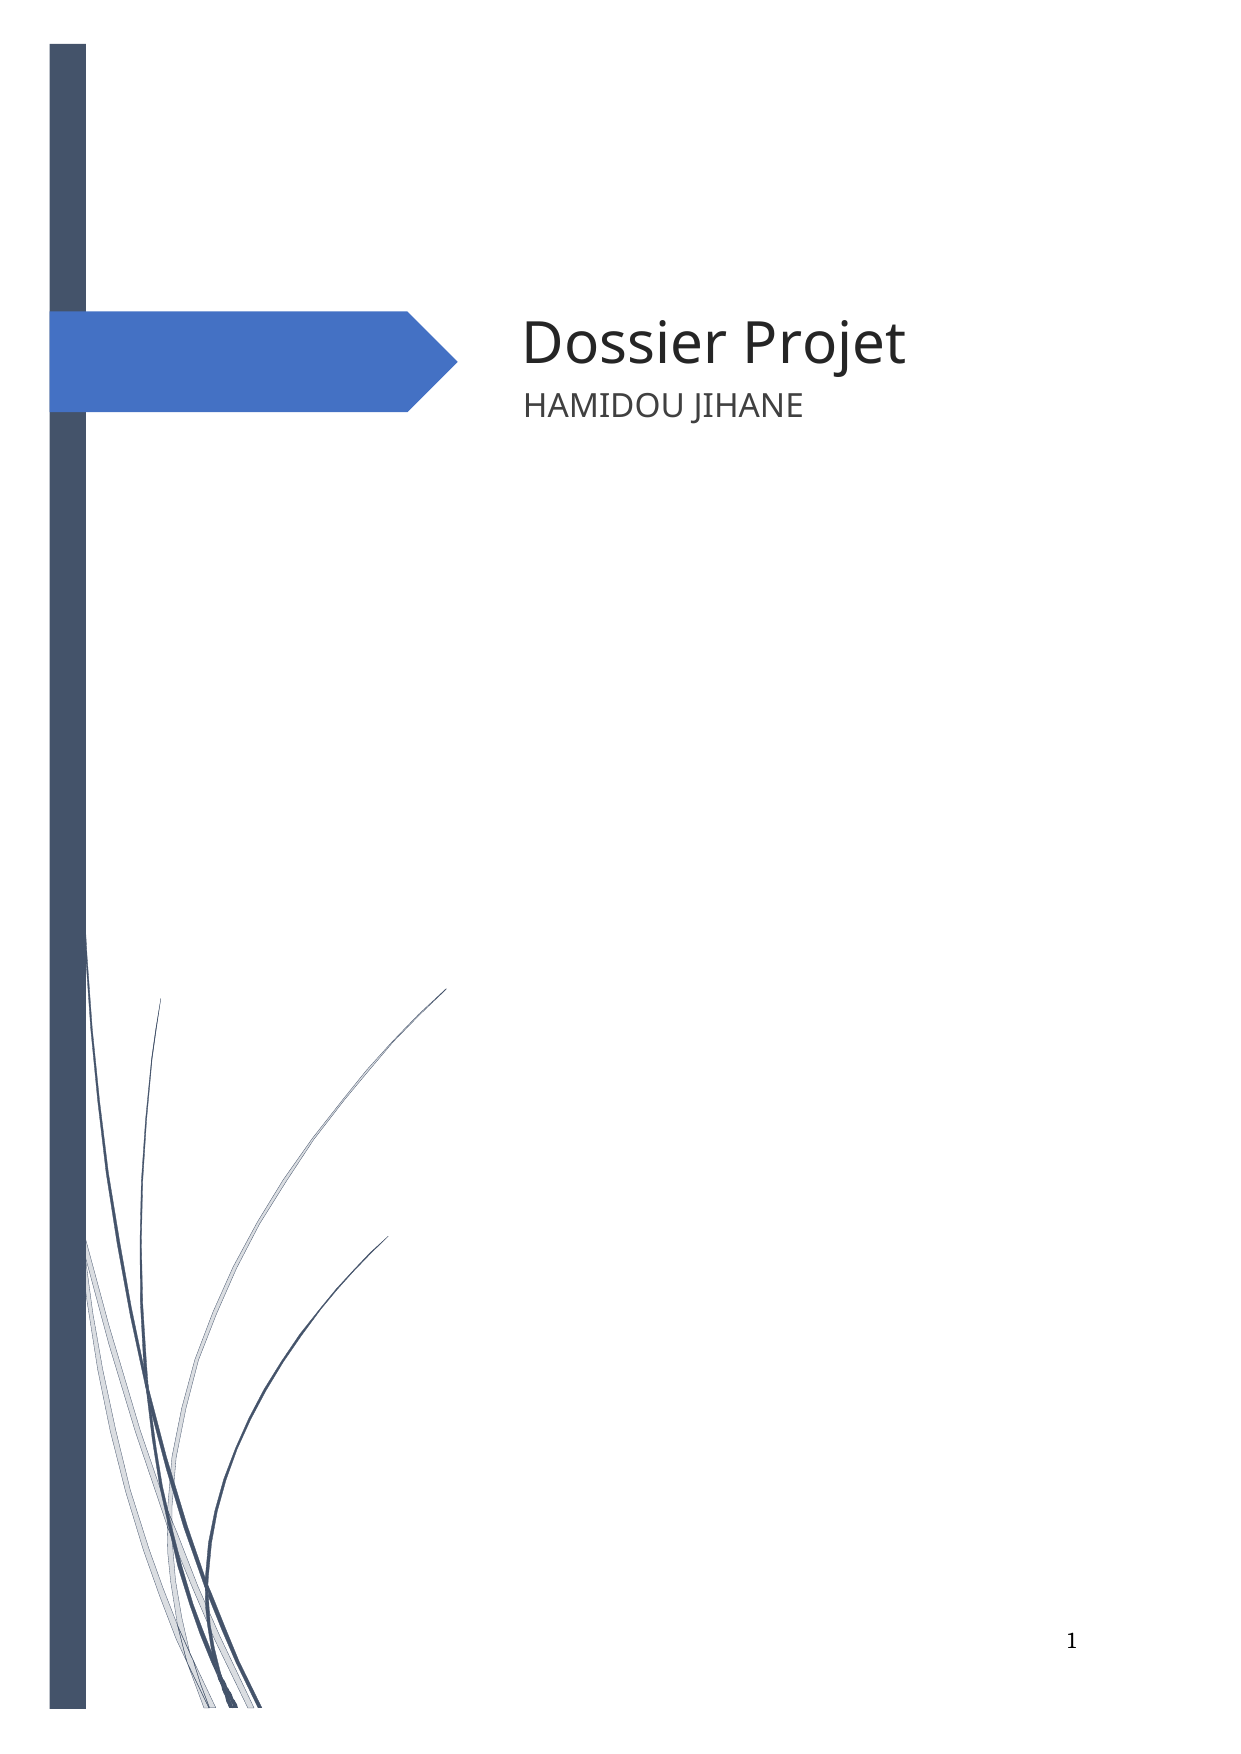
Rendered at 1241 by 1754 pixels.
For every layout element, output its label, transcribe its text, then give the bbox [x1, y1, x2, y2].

picture [233, 1676, 238, 1685]
picture [218, 1681, 231, 1708]
picture [223, 1676, 238, 1708]
text HAMIDOU JIHANE [445, 378, 1180, 429]
title Dossier Projet [522, 308, 1180, 378]
